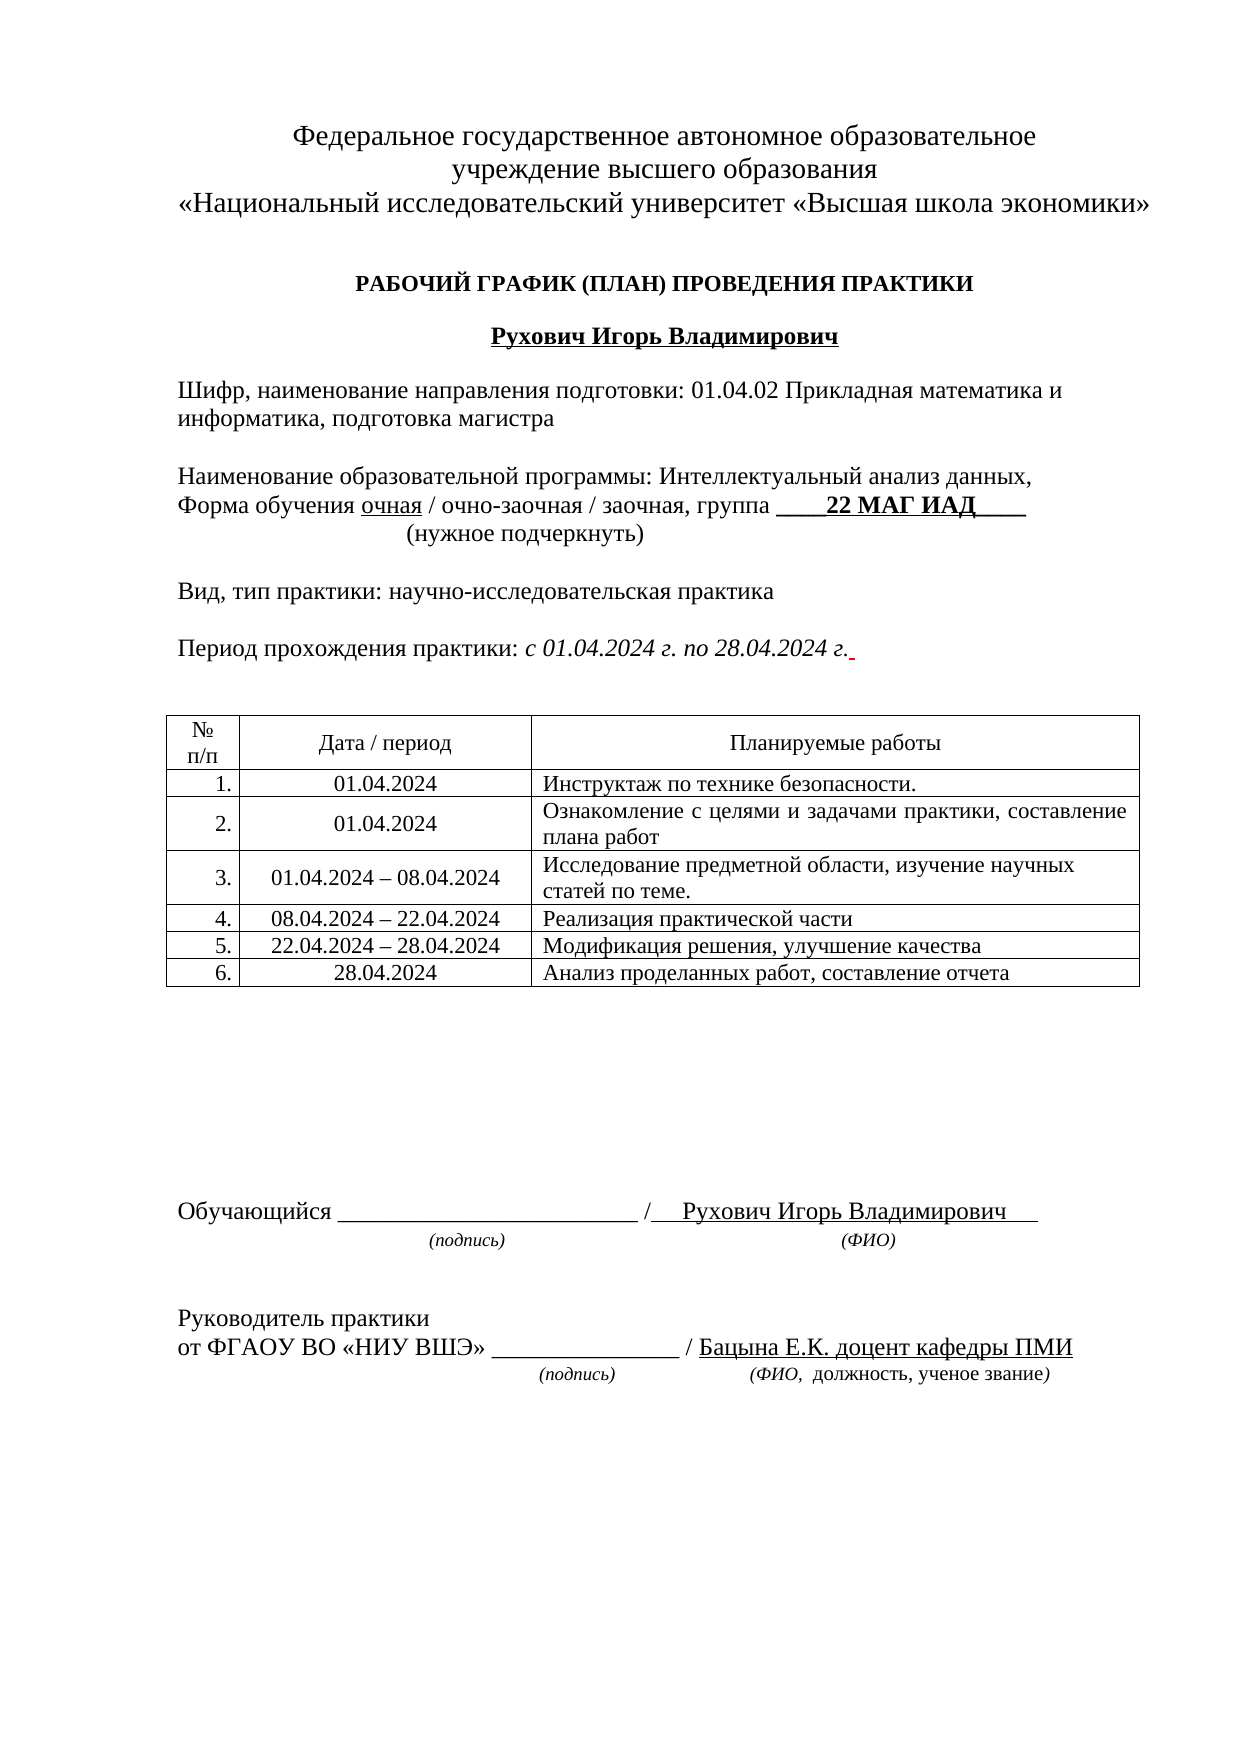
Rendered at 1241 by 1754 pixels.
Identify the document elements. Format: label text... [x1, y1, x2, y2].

table_cell [167, 932, 239, 958]
text Период прохождения практики: с 01.04.2024 г. по 28.04.2024 г. [177, 633, 1152, 662]
table_header Дата / период [240, 716, 531, 769]
table_cell 01.04.2024 [240, 770, 531, 796]
text РАБОЧИЙ ГРАФИК (ПЛАН) ПРОВЕДЕНИЯ ПРАКТИКИ [177, 270, 1152, 296]
table_cell 28.04.2024 [240, 959, 531, 986]
table_cell [167, 959, 239, 986]
table_header Планируемые работы [532, 716, 1139, 769]
text (подпись) (ФИО, должность, ученое звание) [177, 1361, 1152, 1385]
table_cell 01.04.2024 – 08.04.2024 [240, 851, 531, 903]
text (нужное подчеркнуть) [325, 518, 1152, 547]
text Форма обучения очная / очно-заочная / заочная, группа ____22 МАГ ИАД____ [177, 490, 1152, 518]
table_cell [167, 905, 239, 931]
table_cell [167, 851, 239, 903]
table_cell Реализация практической части [532, 905, 1139, 931]
table_cell Ознакомление с целями и задачами практики, составление плана работ [532, 797, 1139, 850]
text Шифр, наименование направления подготовки: 01.04.02 Прикладная математика и информатика, подготовка магистра [177, 375, 1152, 432]
text Федеральное государственное автономное образовательное [177, 118, 1152, 152]
table_cell [167, 797, 239, 850]
text (подпись) (ФИО) [177, 1229, 1152, 1251]
table_cell Анализ проделанных работ, составление отчета [532, 959, 1139, 986]
text Вид, тип практики: научно-исследовательская практика [177, 576, 1152, 605]
table_cell 22.04.2024 – 28.04.2024 [240, 932, 531, 958]
table_cell Инструктаж по технике безопасности. [532, 770, 1139, 796]
table_cell Модификация решения, улучшение качества [532, 932, 1139, 958]
text учреждение высшего образования [177, 152, 1152, 185]
table_cell 08.04.2024 – 22.04.2024 [240, 905, 531, 931]
table_cell Исследование предметной области, изучение научных статей по теме. [532, 851, 1139, 903]
table_header № п/п [167, 716, 239, 769]
table_cell [167, 770, 239, 796]
table_cell 01.04.2024 [240, 797, 531, 850]
text Обучающийся ________________________ / Рухович Игорь Владимирович [177, 1196, 1152, 1225]
text Рухович Игорь Владимирович [177, 321, 1152, 349]
text Наименование образовательной программы: Интеллектуальный анализ данных, [177, 461, 1152, 490]
text «Национальный исследовательский университет «Высшая школа экономики» [177, 185, 1152, 219]
text Руководитель практики от ФГАОУ ВО «НИУ ВШЭ» _______________ / Бацына Е.К. доцент кафедры ПМИ [177, 1303, 1152, 1361]
